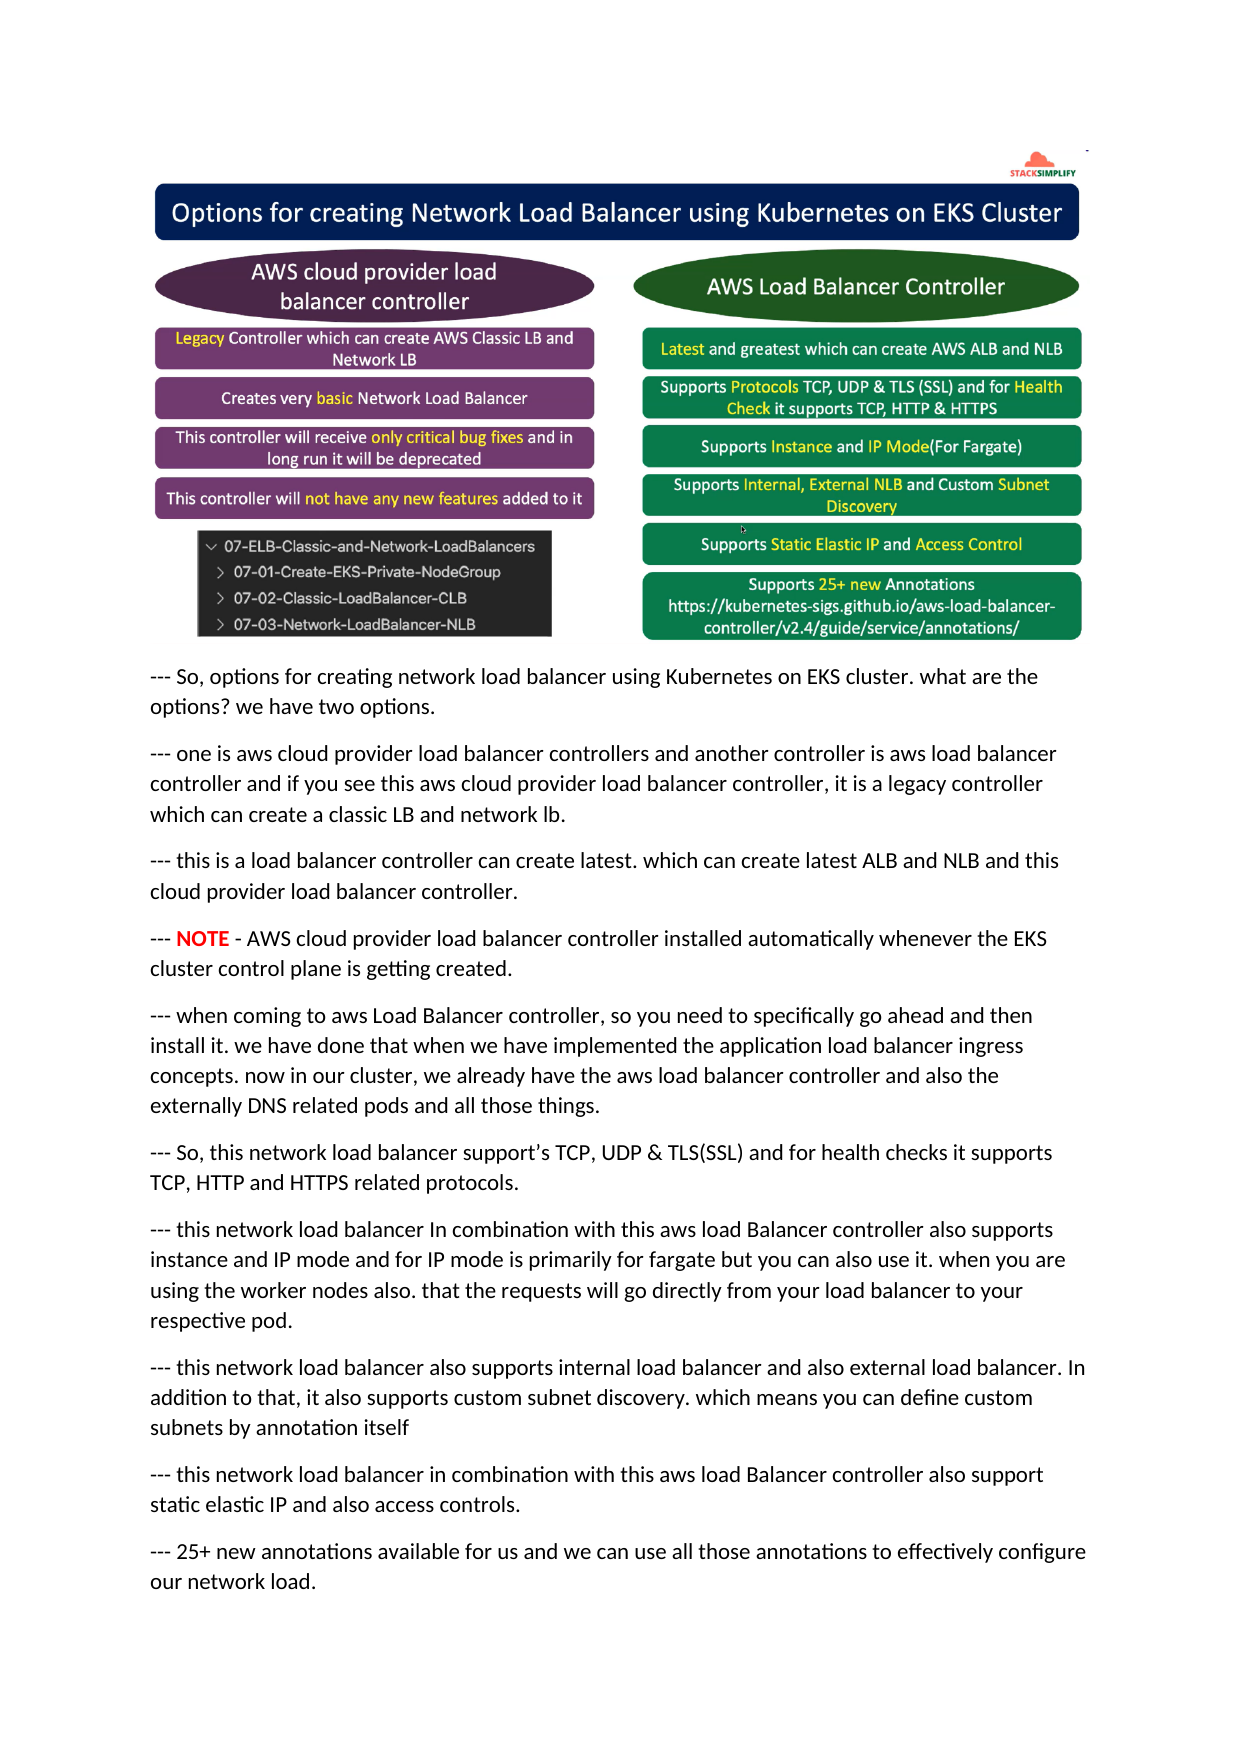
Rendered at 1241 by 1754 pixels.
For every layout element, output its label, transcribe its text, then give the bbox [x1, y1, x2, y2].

text --- 25+ new annotations available for us and we can use all those annotations to effectively configure our network load. [150, 1537, 1090, 1595]
text --- NOTE - AWS cloud provider load balancer controller installed automatically whenever the EKS cluster control plane is getting created. [150, 924, 1090, 982]
text --- when coming to aws Load Balancer controller, so you need to specifically go ahead and then install it. we have done that when we have implemented the application load balancer ingress concepts. now in our cluster, we already have the aws load balancer controller and also the externally DNS related pods and all those things. [150, 1001, 1090, 1119]
picture [150, 150, 1091, 644]
text --- this is a load balancer controller can create latest. which can create latest ALB and NLB and this cloud provider load balancer controller. [150, 847, 1090, 905]
text --- one is aws cloud provider load balancer controllers and another controller is aws load balancer controller and if you see this aws cloud provider load balancer controller, it is a legacy controller which can create a classic LB and network lb. [150, 739, 1090, 828]
text --- this network load balancer in combination with this aws load Balancer controller also support static elastic IP and also access controls. [150, 1460, 1090, 1518]
text --- this network load balancer also supports internal load balancer and also external load balancer. In addition to that, it also supports custom subnet discovery. which means you can define custom subnets by annotation itself [150, 1353, 1090, 1441]
text --- So, this network load balancer support’s TCP, UDP & TLS(SSL) and for health checks it supports TCP, HTTP and HTTPS related protocols. [150, 1138, 1090, 1196]
text --- So, options for creating network load balancer using Kubernetes on EKS cluster. what are the options? we have two options. [150, 662, 1090, 720]
text --- this network load balancer In combination with this aws load Balancer controller also supports instance and IP mode and for IP mode is primarily for fargate but you can also use it. when you are using the worker nodes also. that the requests will go directly from your load balancer to your respective pod. [150, 1215, 1090, 1334]
